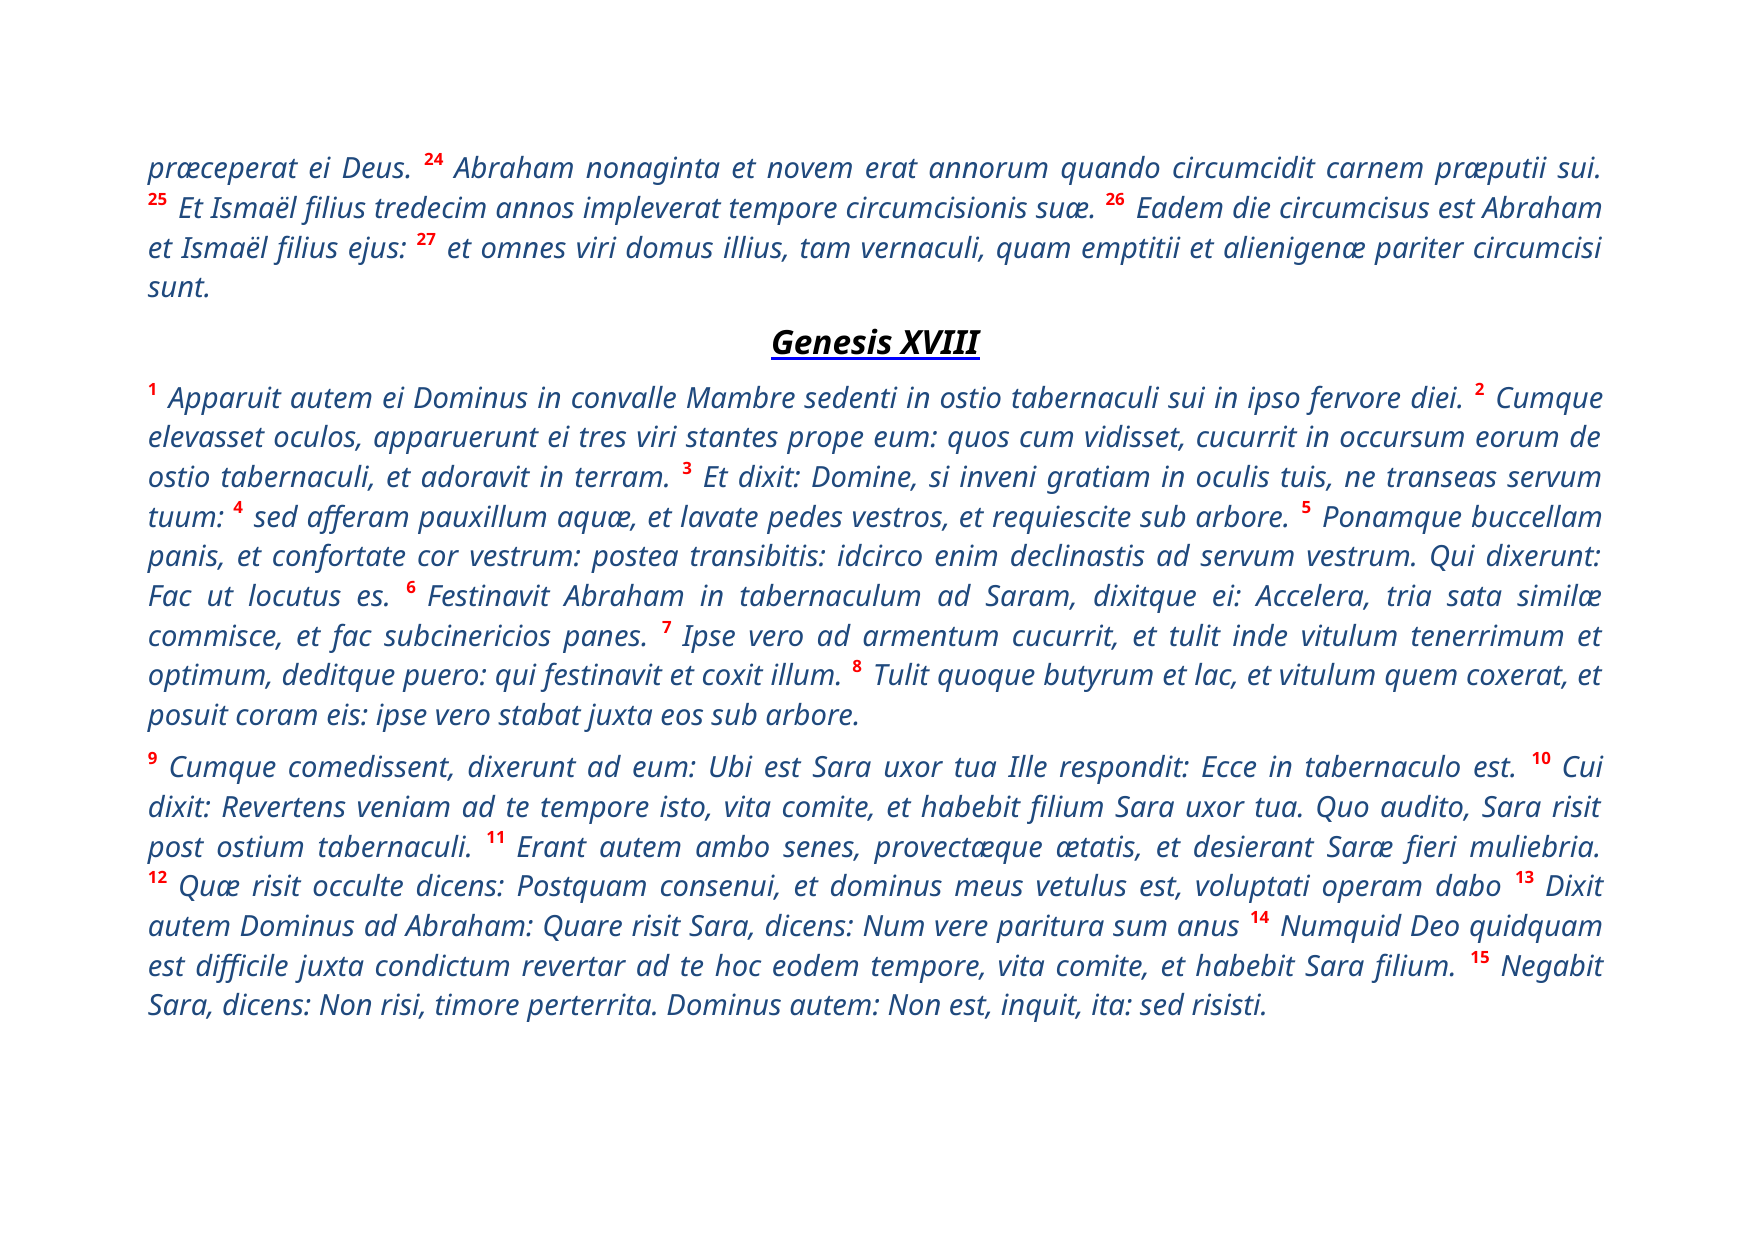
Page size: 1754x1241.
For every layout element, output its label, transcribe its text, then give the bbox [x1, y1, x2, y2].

text 1 Apparuit autem ei Dominus in convalle Mambre sedenti in ostio tabernaculi sui in ipso fervore diei. 2 Cumque elevasset oculos, apparuerunt ei tres viri stantes prope eum: quos cum vidisset, cucurrit in occursum eorum de ostio tabernaculi, et adoravit in terram. 3 Et dixit: Domine, si inveni gratiam in oculis tuis, ne transeas servum tuum: 4 sed afferam pauxillum aquæ, et lavate pedes vestros, et requiescite sub arbore. 5 Ponamque buccellam panis, et confortate cor vestrum: postea transibitis: idcirco enim declinastis ad servum vestrum. Qui dixerunt: Fac ut locutus es. 6 Festinavit Abraham in tabernaculum ad Saram, dixitque ei: Accelera, tria sata similæ commisce, et fac subcinericios panes. 7 Ipse vero ad armentum cucurrit, et tulit inde vitulum tenerrimum et optimum, deditque puero: qui festinavit et coxit illum. 8 Tulit quoque butyrum et lac, et vitulum quem coxerat, et posuit coram eis: ipse vero stabat juxta eos sub arbore. [148, 377, 1606, 734]
text Genesis XVIII [148, 319, 1606, 364]
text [148, 148, 1606, 306]
text 9 Cumque comedissent, dixerunt ad eum: Ubi est Sara uxor tua Ille respondit: Ecce in tabernaculo est. 10 Cui dixit: Revertens veniam ad te tempore isto, vita comite, et habebit filium Sara uxor tua. Quo audito, Sara risit post ostium tabernaculi. 11 Erant autem ambo senes, provectæque ætatis, et desierant Saræ fieri muliebria. 12 Quæ risit occulte dicens: Postquam consenui, et dominus meus vetulus est, voluptati operam dabo 13 Dixit autem Dominus ad Abraham: Quare risit Sara, dicens: Num vere paritura sum anus 14 Numquid Deo quidquam est difficile juxta condictum revertar ad te hoc eodem tempore, vita comite, et habebit Sara filium. 15 Negabit Sara, dicens: Non risi, timore perterrita. Dominus autem: Non est, inquit, ita: sed risisti. [148, 747, 1606, 1024]
